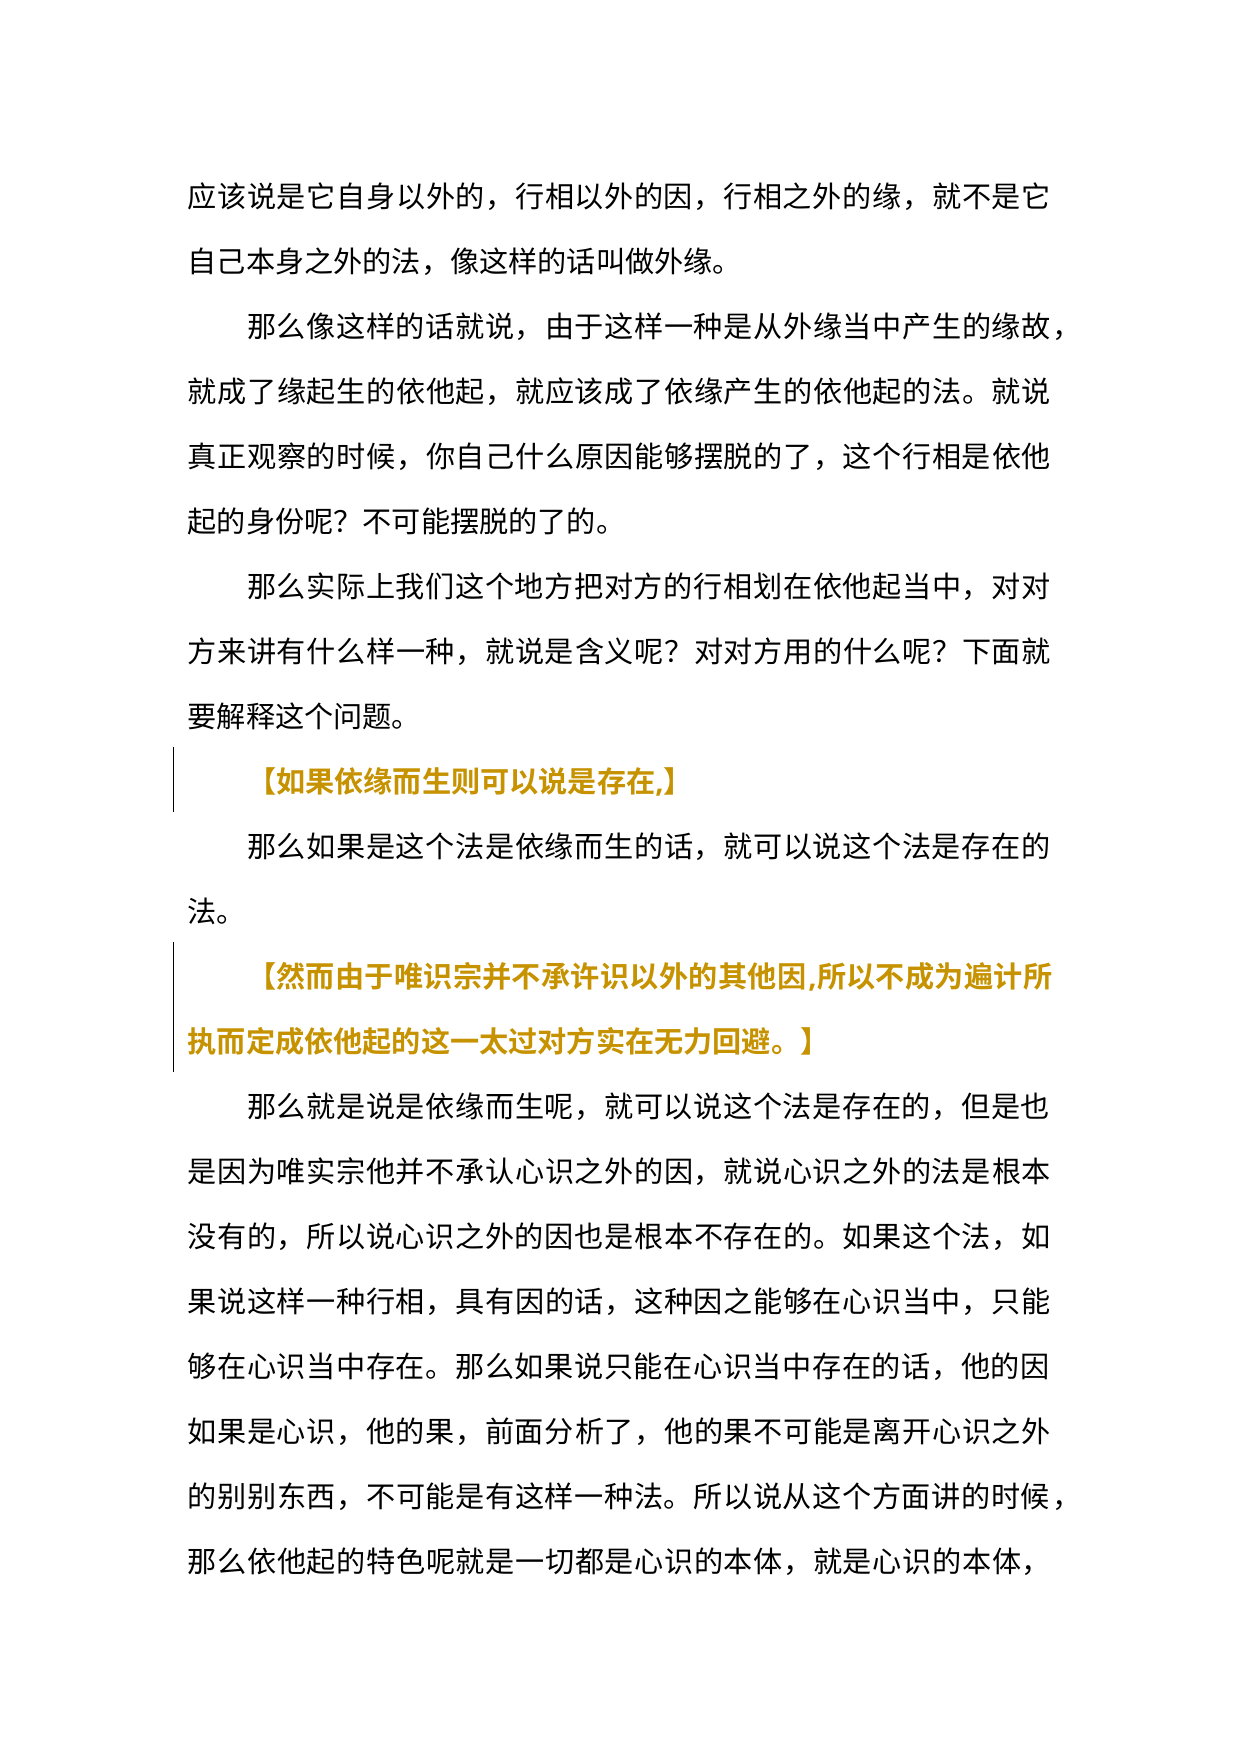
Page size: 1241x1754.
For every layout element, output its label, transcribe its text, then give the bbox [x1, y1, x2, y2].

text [187, 162, 1053, 292]
text 那么如果是这个法是依缘而生的话，就可以说这个法是存在的法。 [187, 812, 1053, 942]
text 【然而由于唯识宗并不承许识以外的其他因,所以不成为遍计所执而定成依他起的这一太过对方实在无力回避。】 [187, 942, 1053, 1072]
text 【如果依缘而生则可以说是存在,】 [187, 747, 1053, 812]
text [187, 1072, 1053, 1592]
text 那么像这样的话就说，由于这样一种是从外缘当中产生的缘故，就成了缘起生的依他起，就应该成了依缘产生的依他起的法。就说真正观察的时候，你自己什么原因能够摆脱的了，这个行相是依他起的身份呢？不可能摆脱的了的。 [187, 292, 1053, 552]
text 那么实际上我们这个地方把对方的行相划在依他起当中，对对方来讲有什么样一种，就说是含义呢？对对方用的什么呢？下面就要解释这个问题。 [187, 552, 1053, 747]
